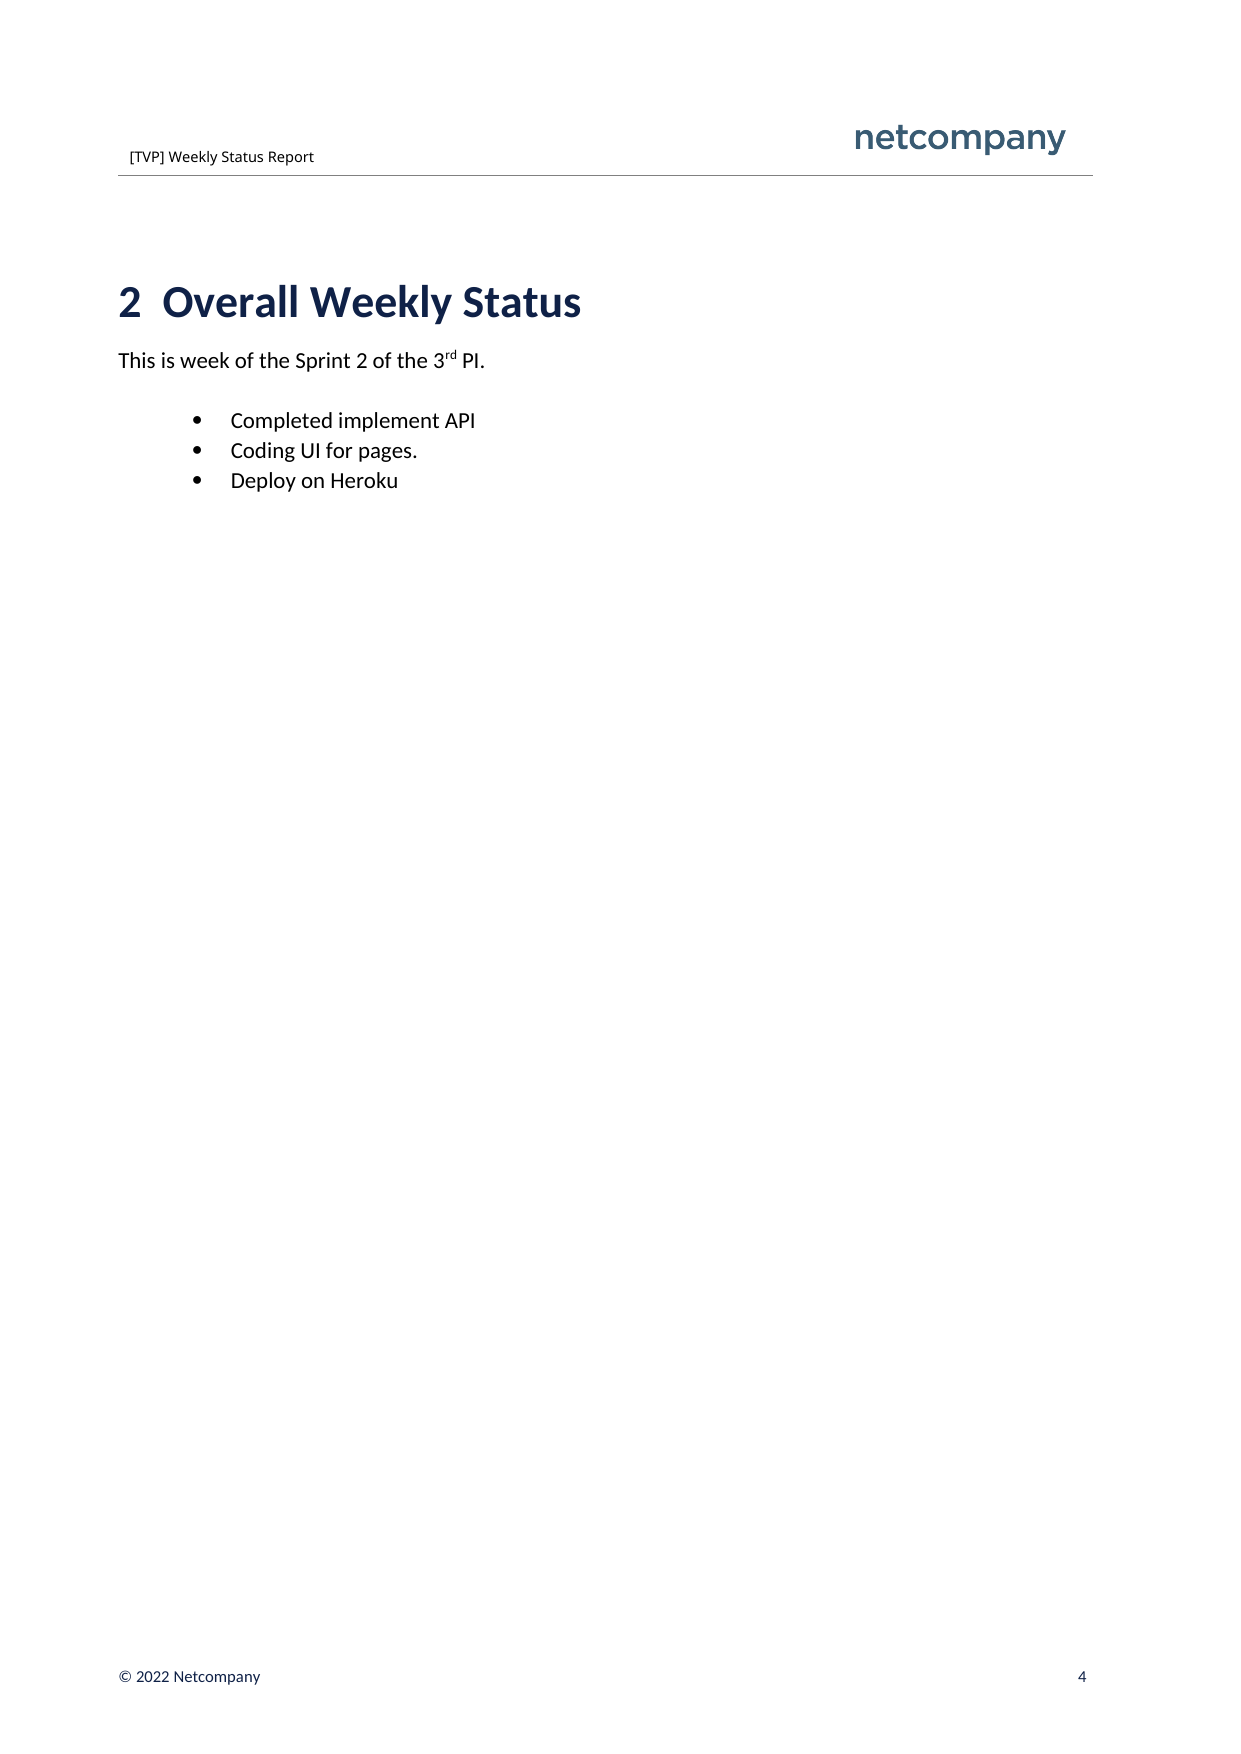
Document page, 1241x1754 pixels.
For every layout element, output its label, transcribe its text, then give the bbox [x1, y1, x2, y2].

text This is week of the Sprint 2 of the 3rd PI. [118, 346, 1113, 374]
list Completed implement API [193, 406, 1113, 434]
picture [838, 115, 1083, 163]
list Coding UI for pages. [193, 436, 1113, 464]
list Deploy on Heroku [193, 466, 1113, 494]
subtitle Overall Weekly Status [118, 272, 1113, 328]
